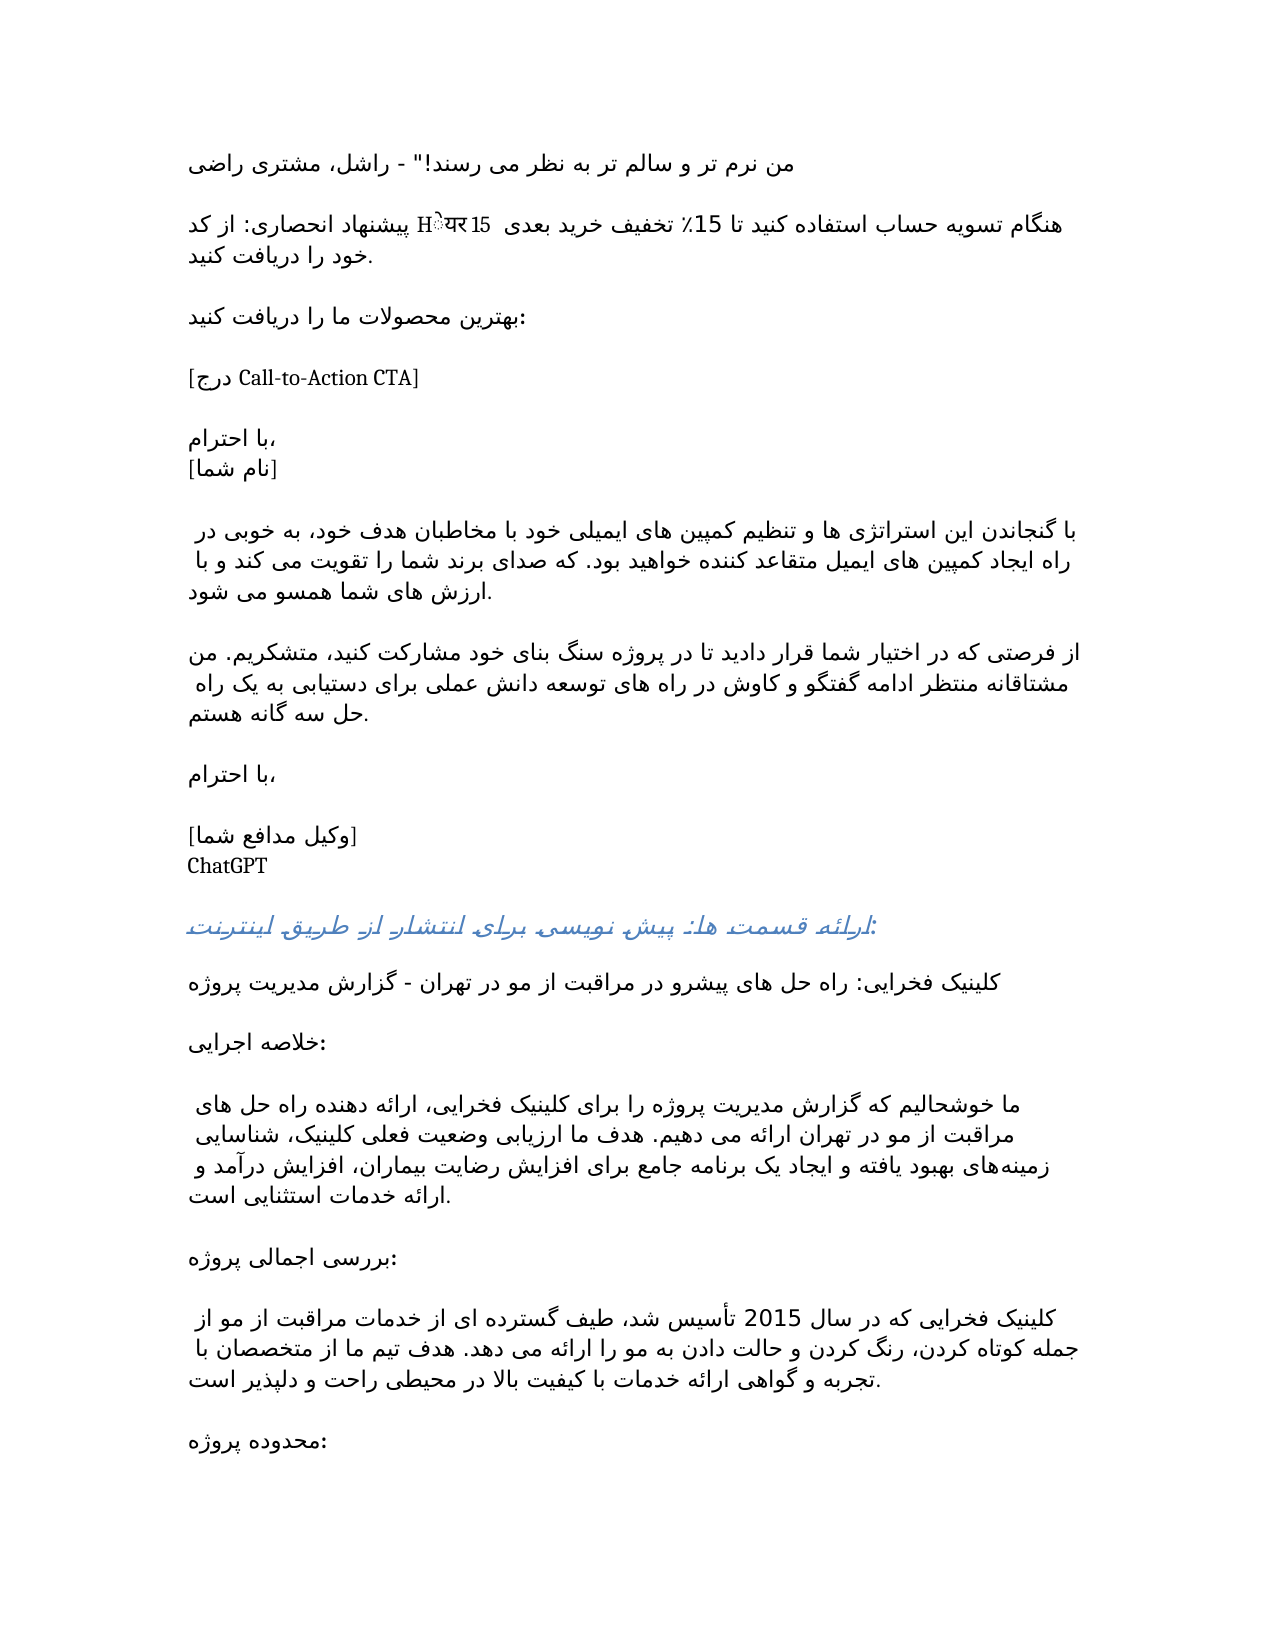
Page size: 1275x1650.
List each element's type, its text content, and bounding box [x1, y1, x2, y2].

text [187, 969, 1087, 1484]
subtitle ارائه قسمت ها: پیش نویسی برای انتشار از طریق اینترنت: [187, 904, 1087, 942]
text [187, 150, 1087, 879]
